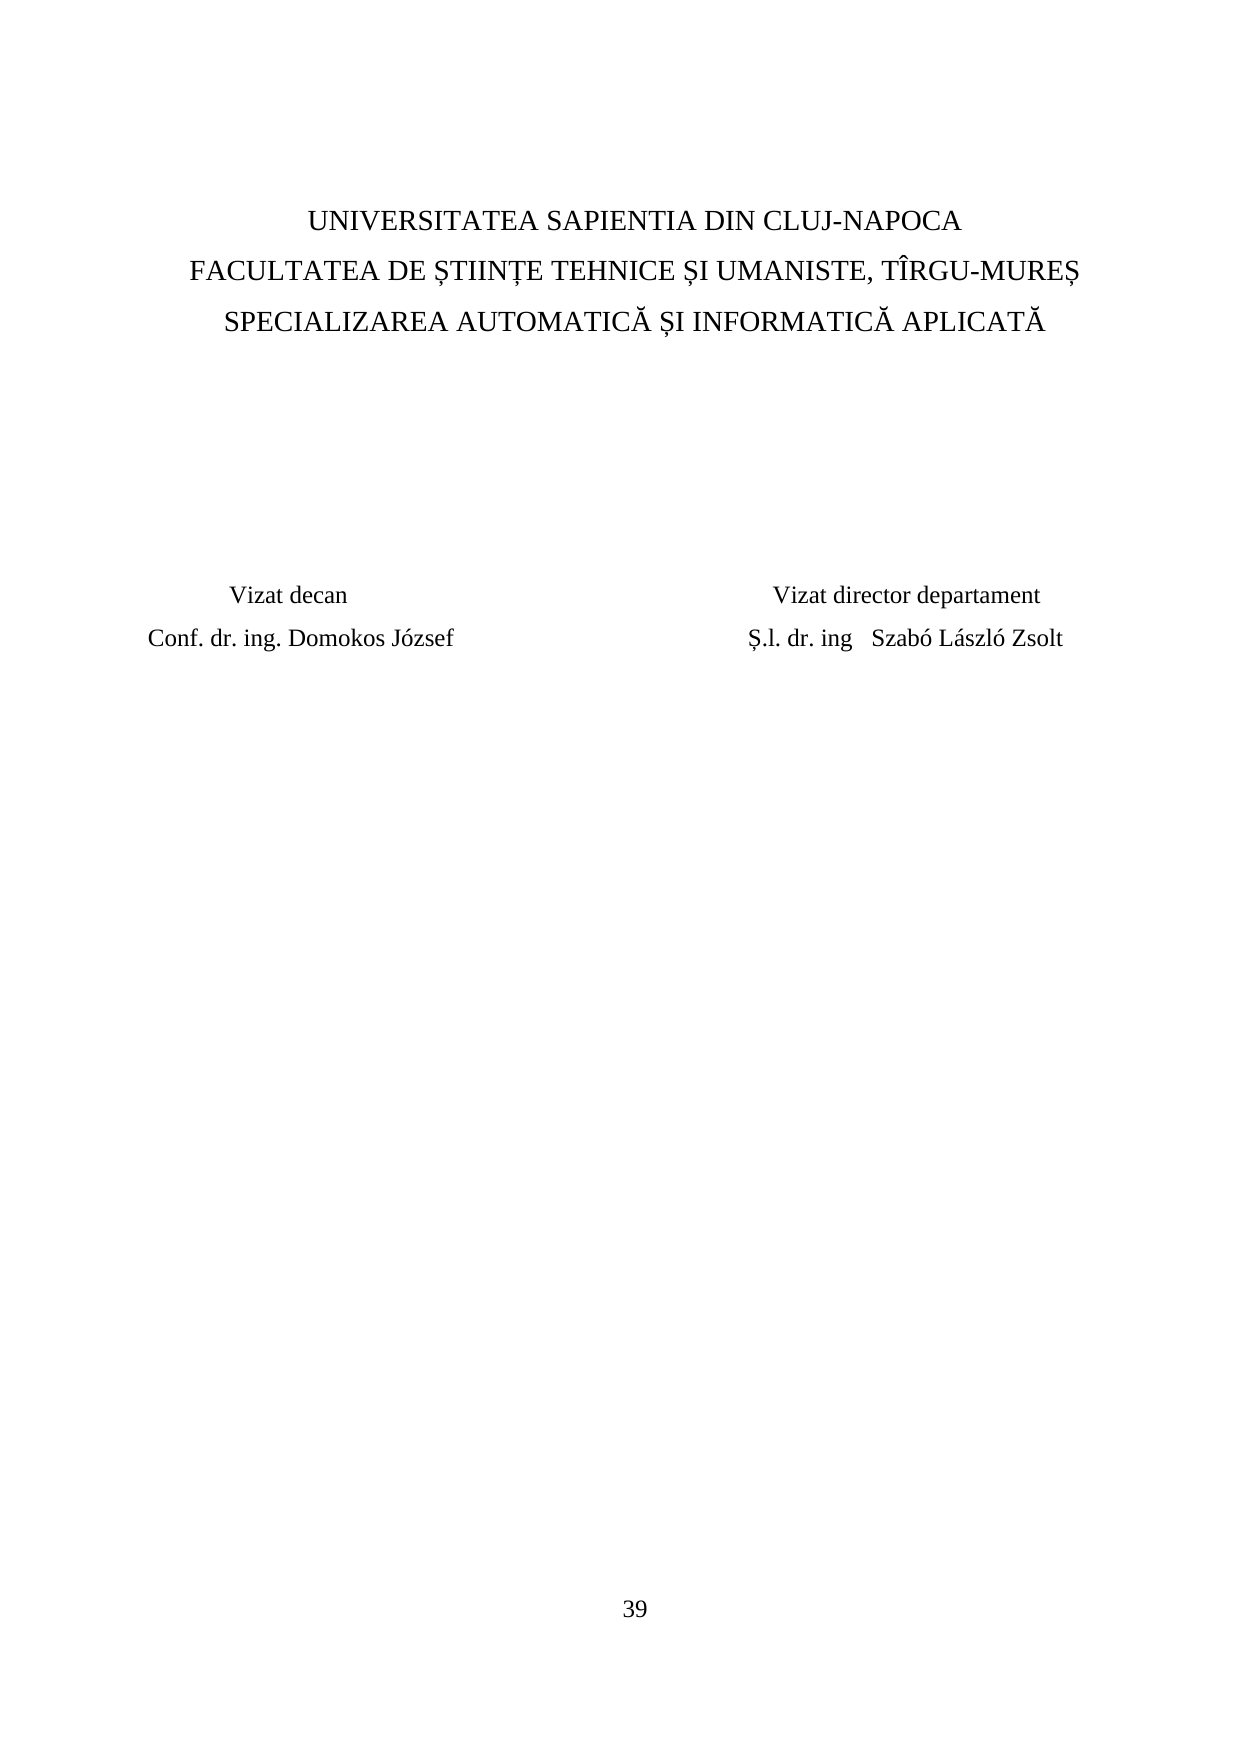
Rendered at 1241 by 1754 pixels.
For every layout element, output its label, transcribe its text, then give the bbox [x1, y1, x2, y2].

text UNIVERSITATEA SAPIENTIA DIN CLUJ-NAPOCA [148, 203, 1122, 237]
text Vizat decan Vizat director departament [148, 580, 1122, 609]
text Conf. dr. ing. Domokos József Ș.l. dr. ing Szabó László Zsolt [148, 623, 1122, 652]
text SPECIALIZAREA AUTOMATICĂ ȘI INFORMATICĂ APLICATĂ [148, 304, 1122, 337]
text FACULTATEA DE ȘTIINȚE TEHNICE ȘI UMANISTE, TÎRGU-MUREȘ [148, 253, 1122, 287]
